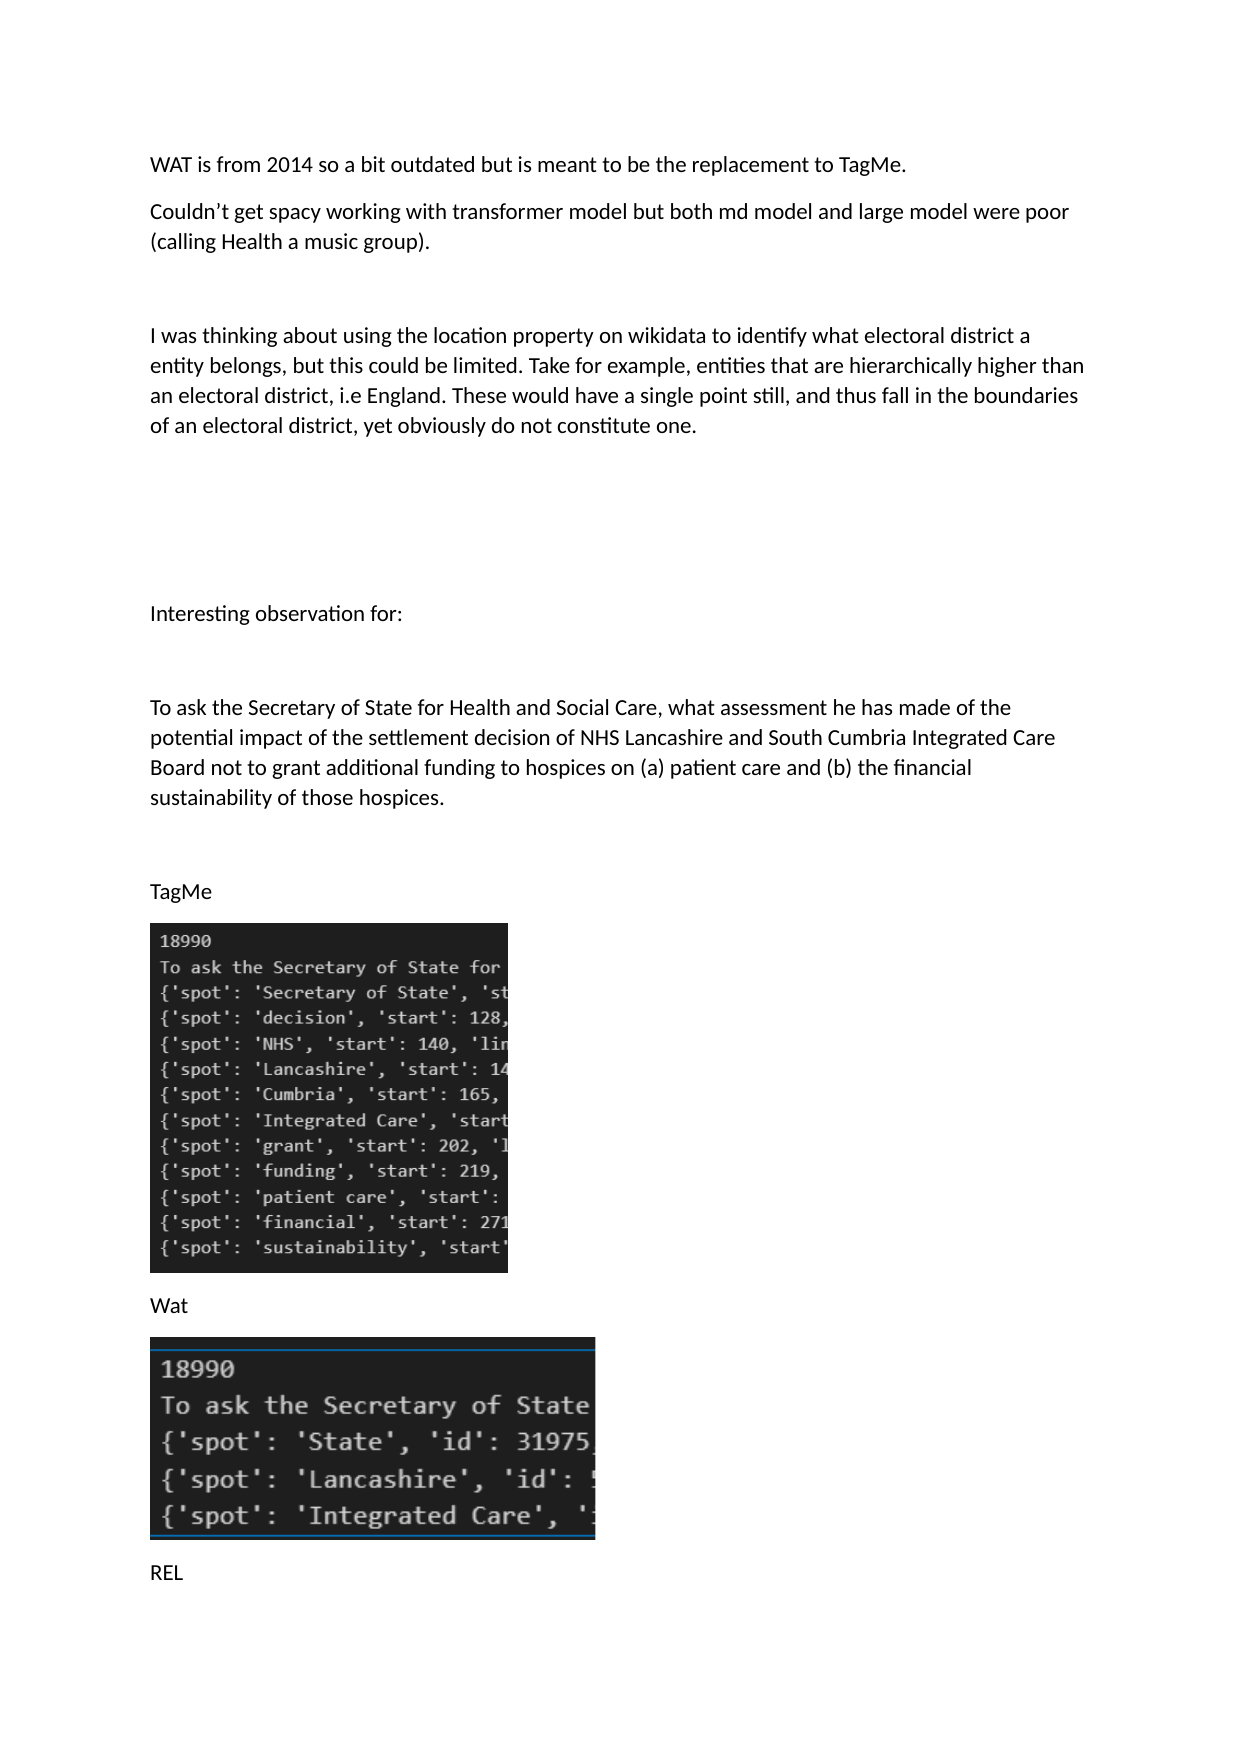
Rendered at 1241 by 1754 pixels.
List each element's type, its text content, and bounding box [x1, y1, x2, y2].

text Interesting observation for: [150, 599, 1090, 627]
text REL [150, 1558, 1090, 1586]
text Wat [150, 1291, 1090, 1319]
text WAT is from 2014 so a bit outdated but is meant to be the replacement to TagMe. [150, 150, 1090, 178]
text I was thinking about using the location property on wikidata to identify what electoral district a entity belongs, but this could be limited. Take for example, entities that are hierarchically higher than an electoral district, i.e England. These would have a single point still, and thus fall in the boundaries of an electoral district, yet obviously do not constitute one. [150, 321, 1090, 439]
text Couldn’t get spacy working with transformer model but both md model and large model were poor (calling Health a music group). [150, 197, 1090, 255]
picture [150, 923, 508, 1273]
picture [150, 1337, 596, 1540]
text TagMe [150, 877, 1090, 905]
text To ask the Secretary of State for Health and Social Care, what assessment he has made of the potential impact of the settlement decision of NHS Lancashire and South Cumbria Integrated Care Board not to grant additional funding to hospices on (a) patient care and (b) the financial sustainability of those hospices. [150, 693, 1090, 811]
